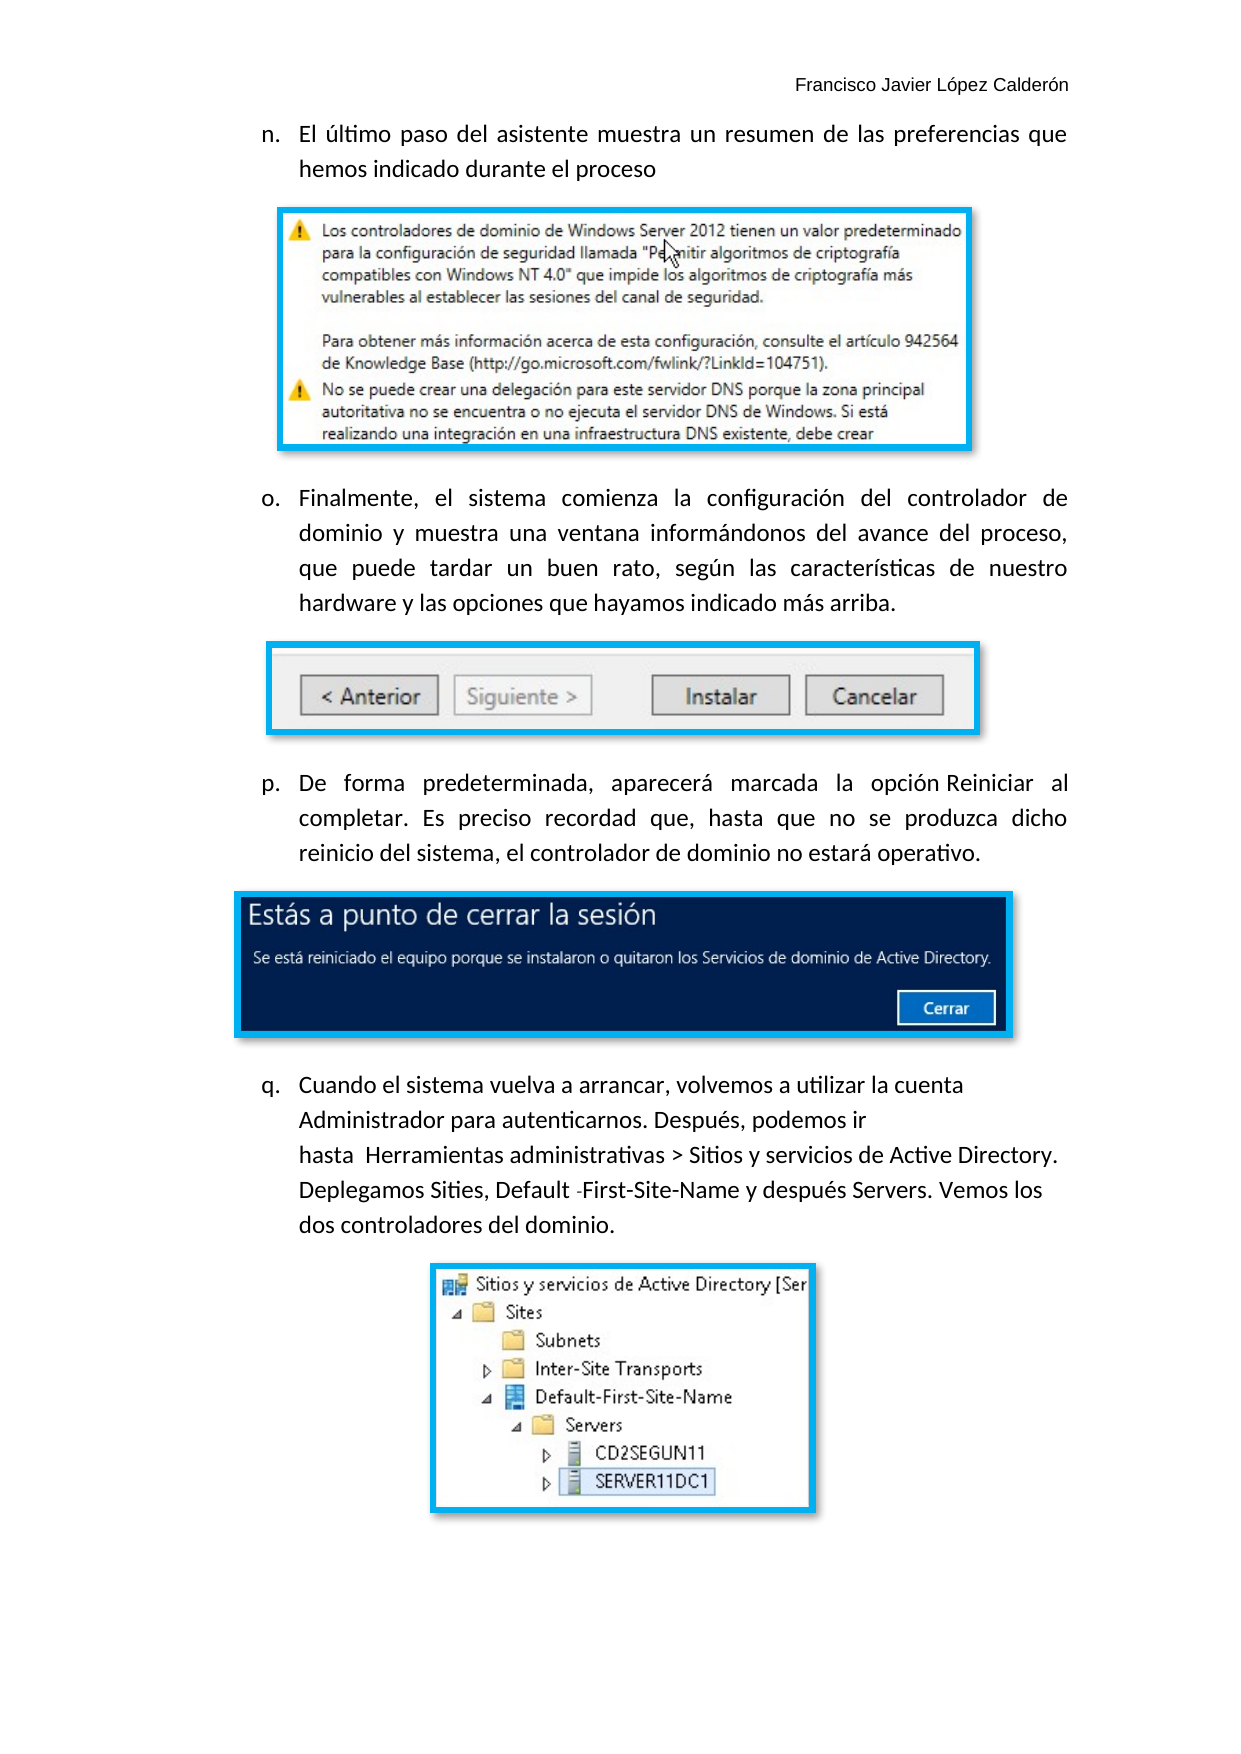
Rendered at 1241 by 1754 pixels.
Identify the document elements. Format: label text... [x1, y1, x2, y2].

list De forma predeterminada, aparecerá marcada la opción Reiniciar al completar. Es preciso recordad que, hasta que no se produzca dicho reinicio del sistema, el controlador de dominio no estará operativo. [261, 767, 1069, 867]
picture [284, 214, 965, 443]
picture [273, 649, 973, 728]
list Cuando el sistema vuelva a arrancar, volvemos a utilizar la cuenta Administrador para autenticarnos. Después, podemos ir hasta Herramientas administrativas > Sitios y servicios de Active Directory. Deplegamos Sities, Default -First-Site-Name y después Servers. Vemos los dos controladores del dominio. [261, 1069, 1069, 1240]
picture [437, 1270, 808, 1506]
list El último paso del asistente muestra un resumen de las preferencias que hemos indicado durante el proceso [261, 118, 1069, 184]
picture [242, 898, 1005, 1030]
list Finalmente, el sistema comienza la configuración del controlador de dominio y muestra una ventana informándonos del avance del proceso, que puede tardar un buen rato, según las características de nuestro hardware y las opciones que hayamos indicado más arriba. [261, 482, 1069, 618]
